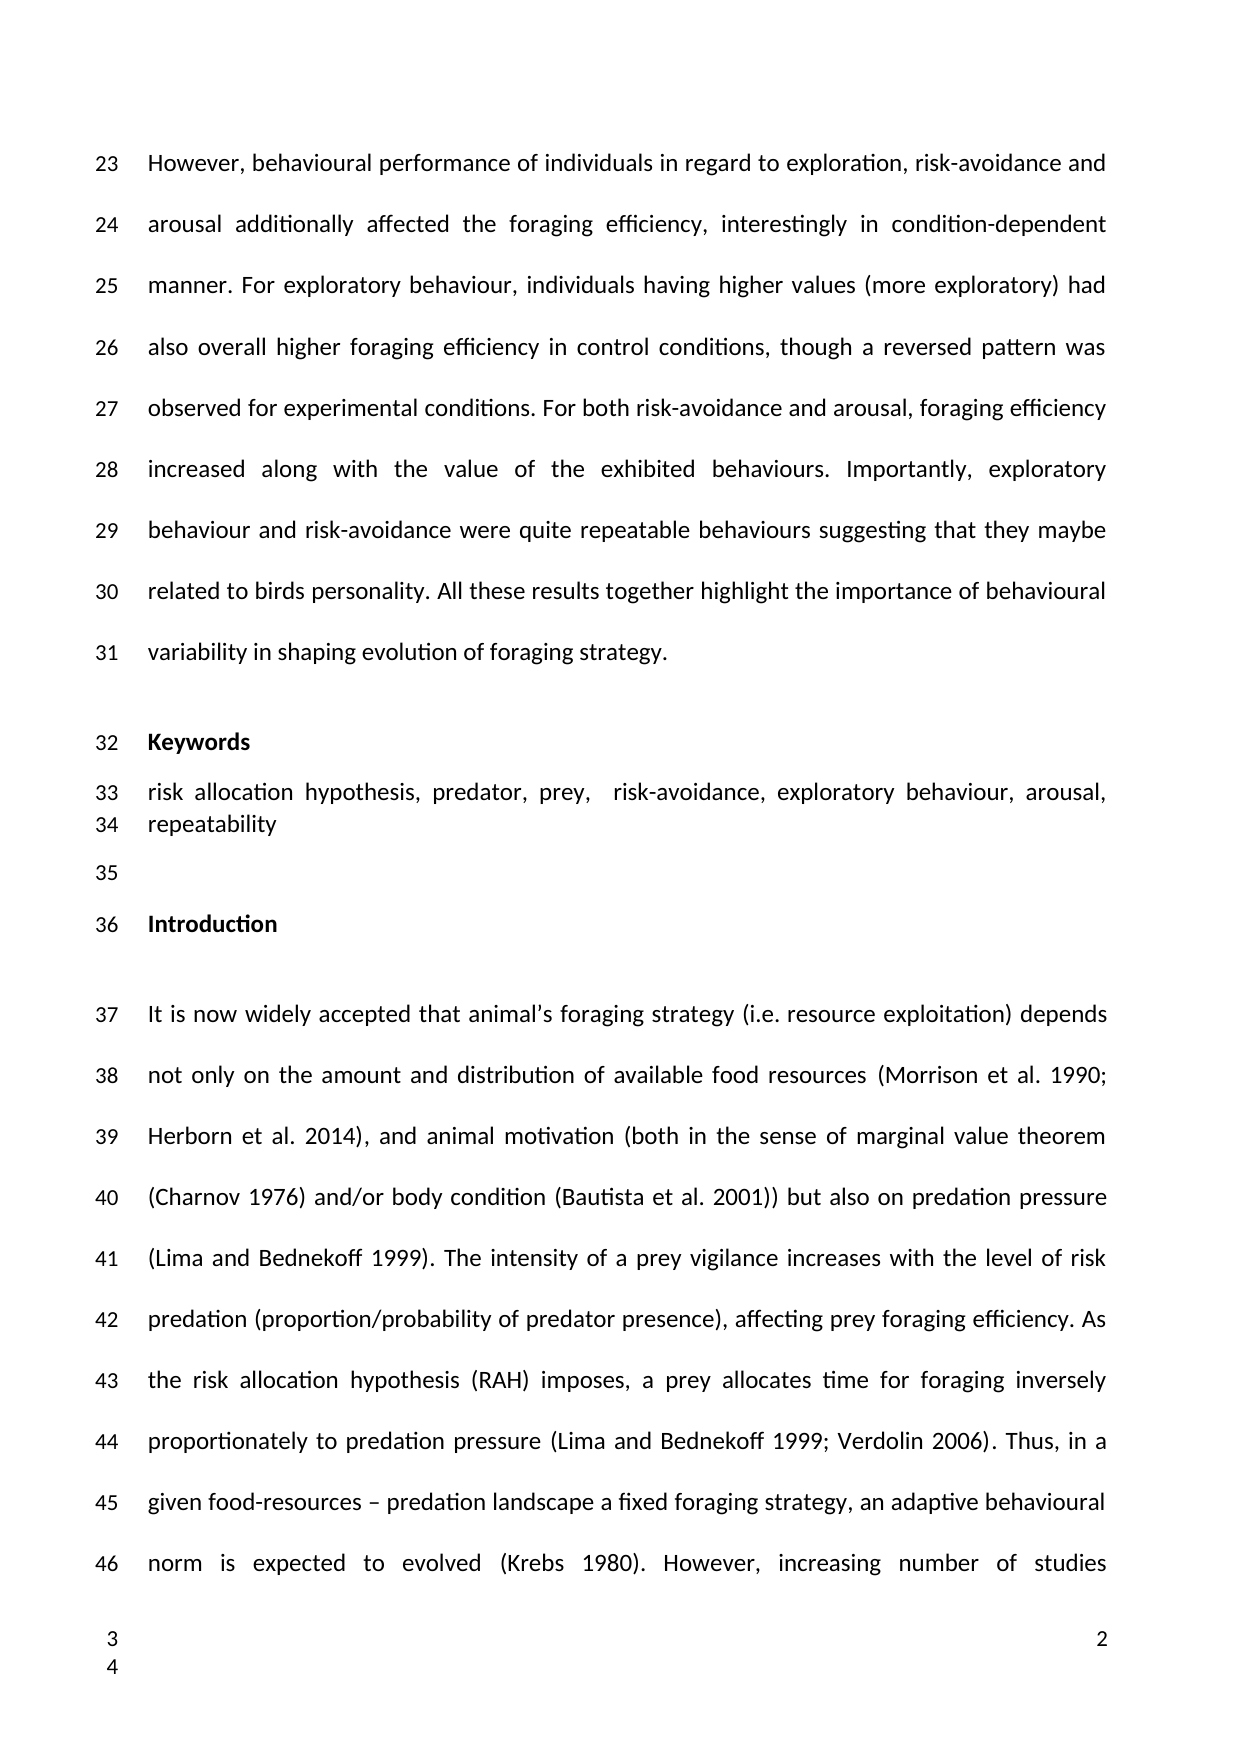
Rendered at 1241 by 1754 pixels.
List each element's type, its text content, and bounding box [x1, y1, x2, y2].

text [148, 998, 1107, 1578]
text Introduction [148, 908, 1107, 938]
text risk allocation hypothesis, predator, prey, risk-avoidance, exploratory behaviour, arousal, repeatability [148, 776, 1107, 839]
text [148, 148, 1107, 666]
text Keywords [148, 726, 1107, 757]
